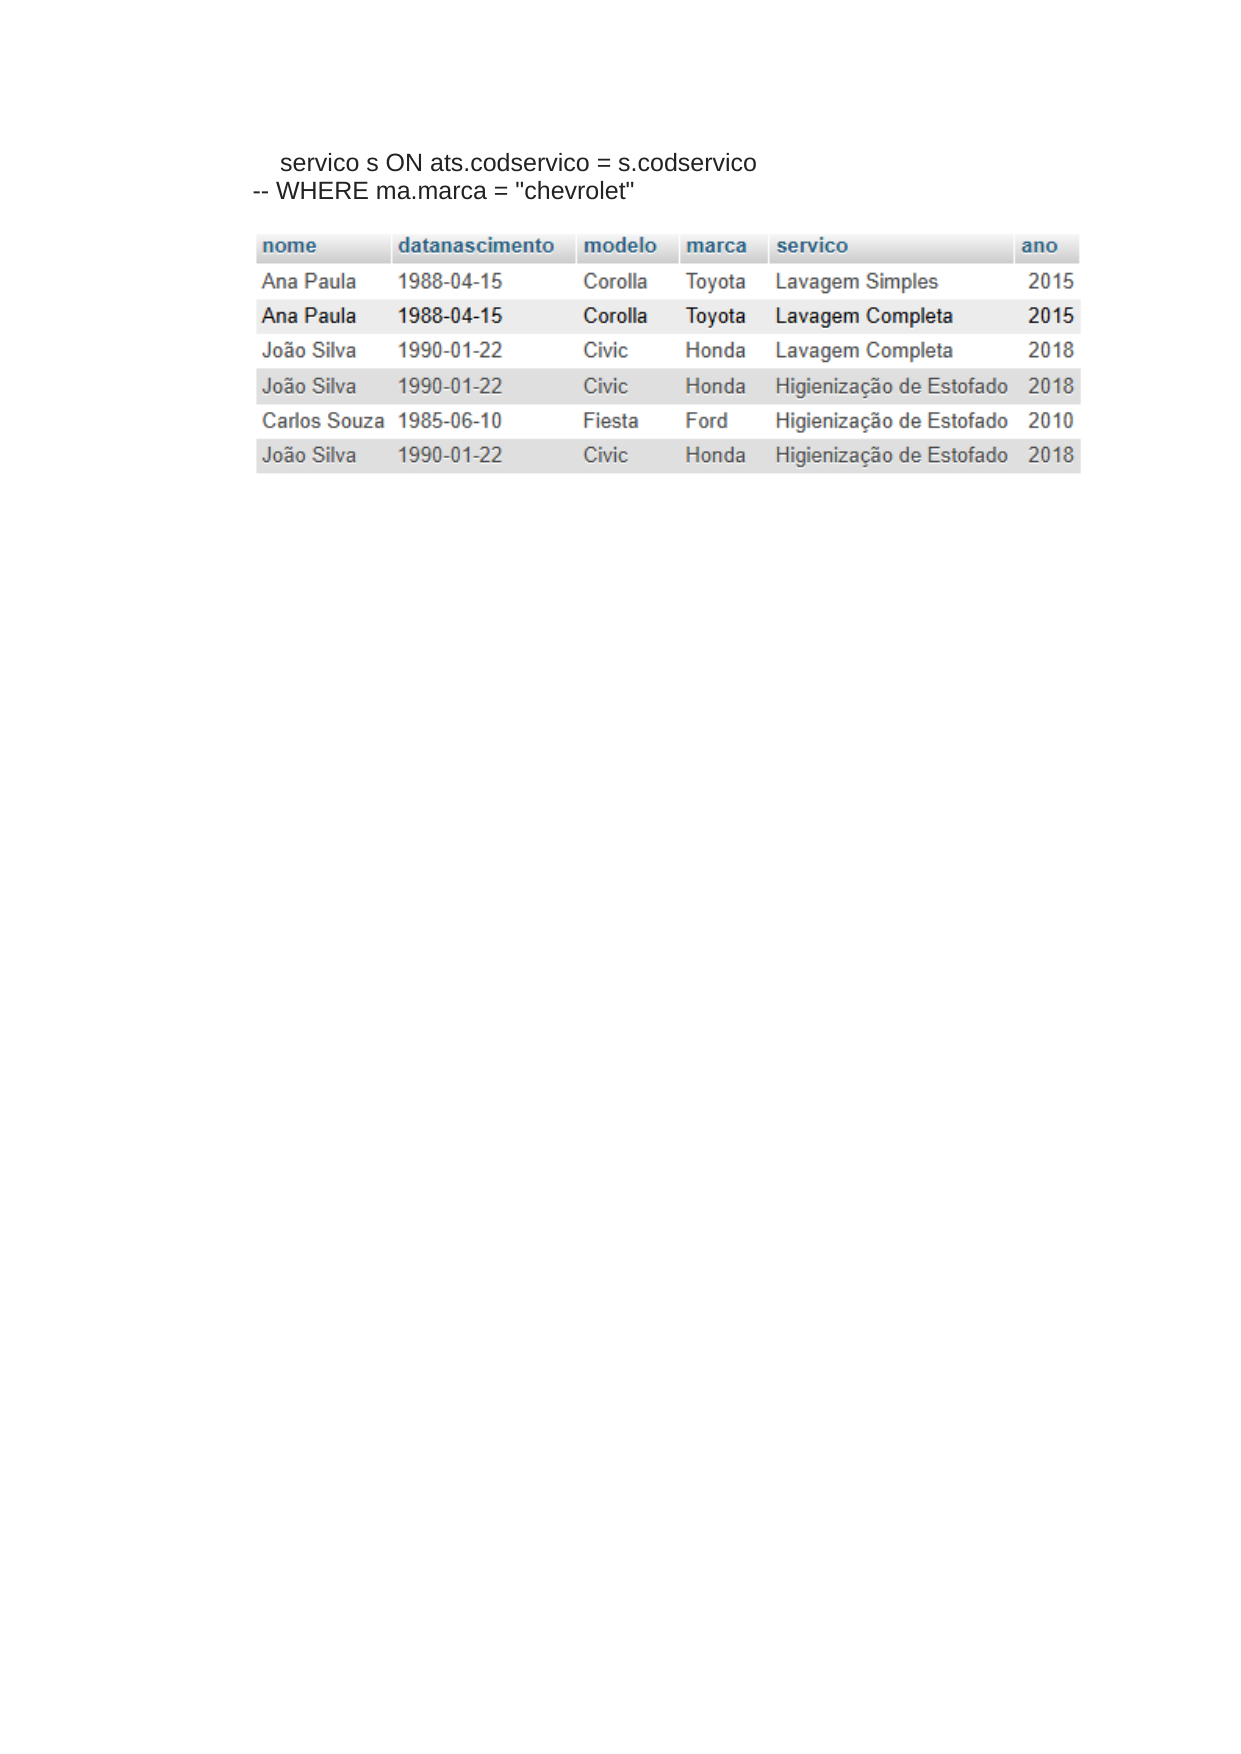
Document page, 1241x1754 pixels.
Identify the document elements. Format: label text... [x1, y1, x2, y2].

picture [252, 234, 1117, 483]
